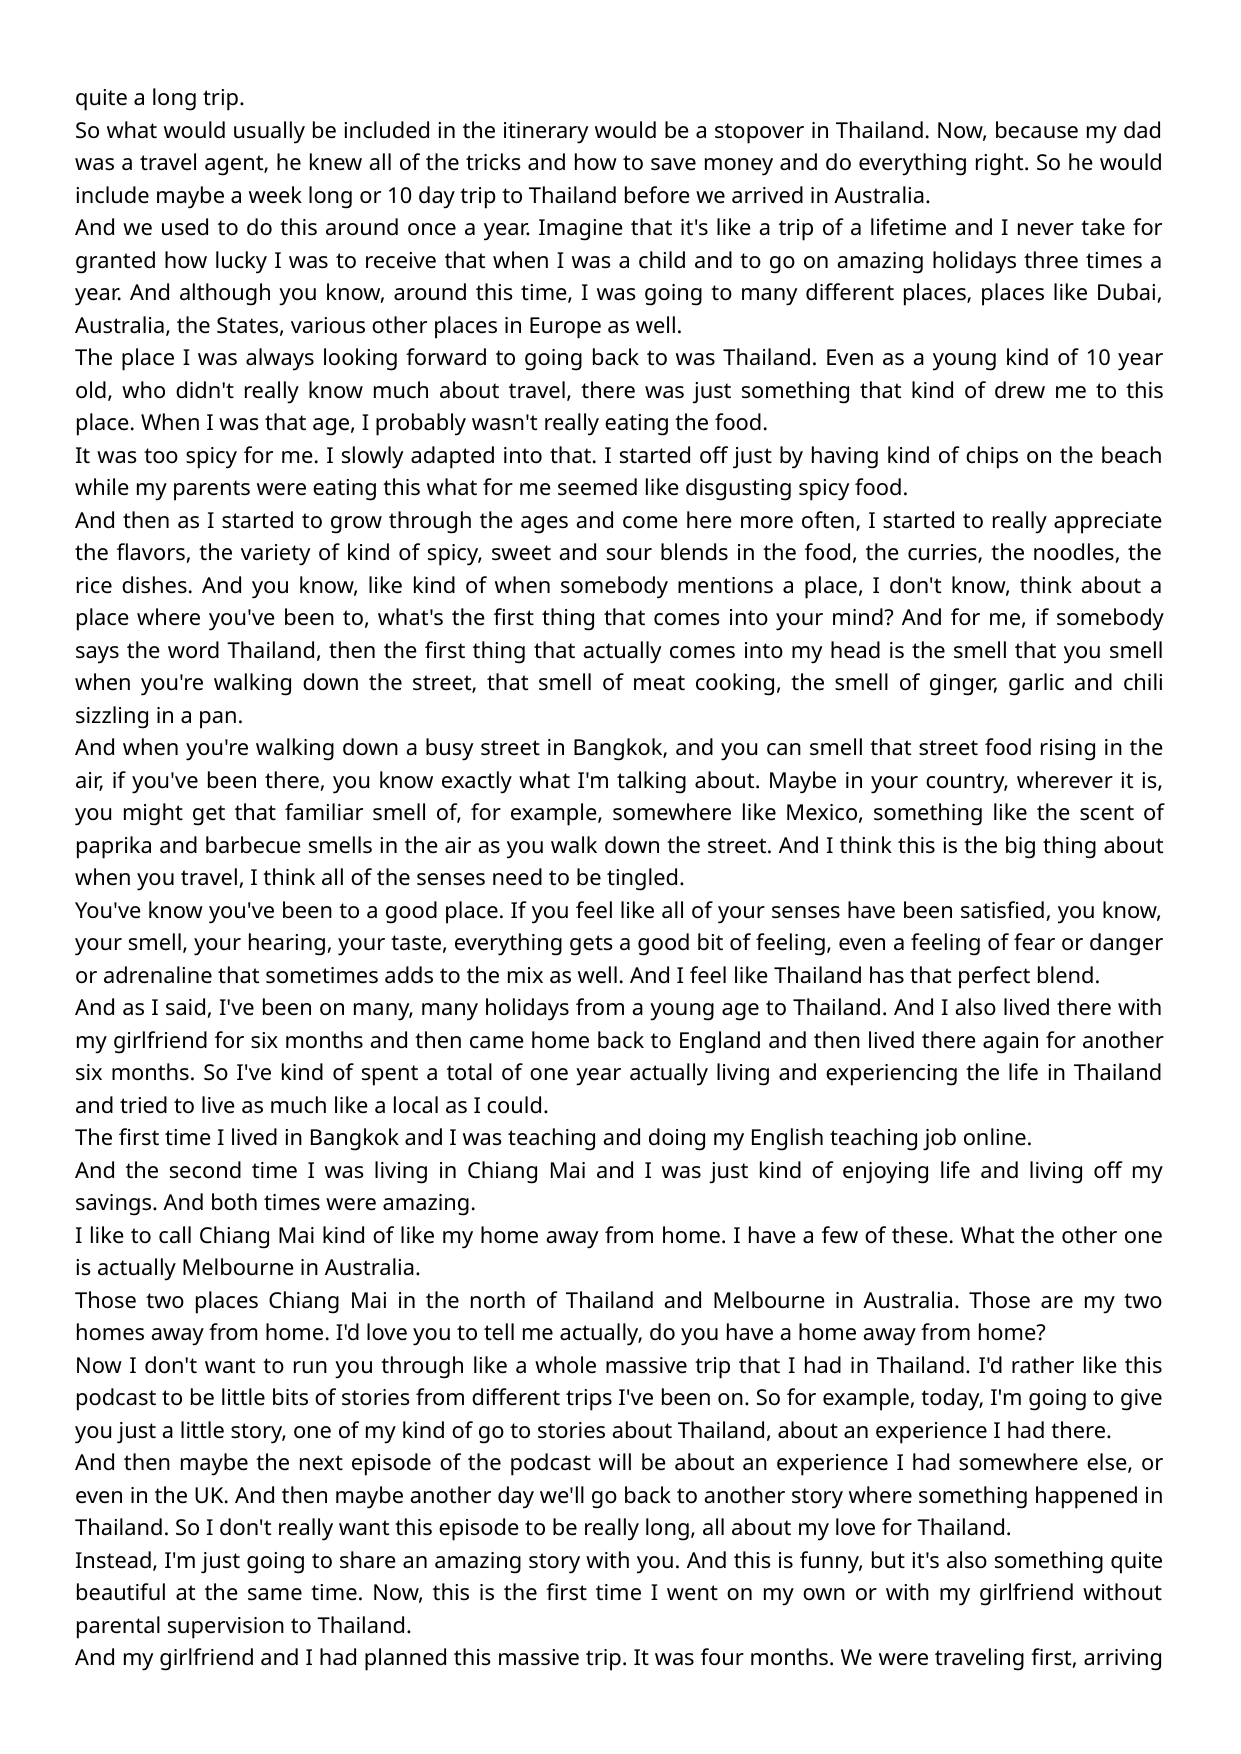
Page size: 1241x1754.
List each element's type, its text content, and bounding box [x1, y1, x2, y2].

text You've know you've been to a good place. If you feel like all of your senses have been satisfied, you know, your smell, your hearing, your taste, everything gets a good bit of feeling, even a feeling of fear or danger or adrenaline that sometimes adds to the mix as well. And I feel like Thailand has that perfect blend. [75, 893, 1165, 991]
text And then as I started to grow through the ages and come here more often, I started to really appreciate the flavors, the variety of kind of spicy, sweet and sour blends in the food, the curries, the noodles, the rice dishes. And you know, like kind of when somebody mentions a place, I don't know, think about a place where you've been to, what's the first thing that comes into your mind? And for me, if somebody says the word Thailand, then the first thing that actually comes into my head is the smell that you smell when you're walking down the street, that smell of meat cooking, the smell of ginger, garlic and chili sizzling in a pan. [75, 503, 1165, 731]
text The first time I lived in Bangkok and I was teaching and doing my English teaching job online. [75, 1121, 1165, 1153]
text Now I don't want to run you through like a whole massive trip that I had in Thailand. I'd rather like this podcast to be little bits of stories from different trips I've been on. So for example, today, I'm going to give you just a little story, one of my kind of go to stories about Thailand, about an experience I had there. [75, 1348, 1165, 1446]
text And when you're walking down a busy street in Bangkok, and you can smell that street food rising in the air, if you've been there, you know exactly what I'm talking about. Maybe in your country, wherever it is, you might get that familiar smell of, for example, somewhere like Mexico, something like the scent of paprika and barbecue smells in the air as you walk down the street. And I think this is the big thing about when you travel, I think all of the senses need to be tingled. [75, 731, 1165, 893]
text And then maybe the next episode of the podcast will be about an experience I had somewhere else, or even in the UK. And then maybe another day we'll go back to another story where something happened in Thailand. So I don't really want this episode to be really long, all about my love for Thailand. [75, 1446, 1165, 1543]
text Those two places Chiang Mai in the north of Thailand and Melbourne in Australia. Those are my two homes away from home. I'd love you to tell me actually, do you have a home away from home? [75, 1283, 1165, 1348]
text So what would usually be included in the itinerary would be a stopover in Thailand. Now, because my dad was a travel agent, he knew all of the tricks and how to save money and do everything right. So he would include maybe a week long or 10 day trip to Thailand before we arrived in Australia. [75, 113, 1165, 211]
text It was too spicy for me. I slowly adapted into that. I started off just by having kind of chips on the beach while my parents were eating this what for me seemed like disgusting spicy food. [75, 438, 1165, 503]
text And as I said, I've been on many, many holidays from a young age to Thailand. And I also lived there with my girlfriend for six months and then came home back to England and then lived there again for another six months. So I've kind of spent a total of one year actually living and experiencing the life in Thailand and tried to live as much like a local as I could. [75, 991, 1165, 1121]
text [75, 81, 1165, 113]
text And the second time I was living in Chiang Mai and I was just kind of enjoying life and living off my savings. And both times were amazing. [75, 1153, 1165, 1218]
text Instead, I'm just going to share an amazing story with you. And this is funny, but it's also something quite beautiful at the same time. Now, this is the first time I went on my own or with my girlfriend without parental supervision to Thailand. [75, 1543, 1165, 1641]
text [75, 1641, 1165, 1673]
text And we used to do this around once a year. Imagine that it's like a trip of a lifetime and I never take for granted how lucky I was to receive that when I was a child and to go on amazing holidays three times a year. And although you know, around this time, I was going to many different places, places like Dubai, Australia, the States, various other places in Europe as well. [75, 211, 1165, 341]
text The place I was always looking forward to going back to was Thailand. Even as a young kind of 10 year old, who didn't really know much about travel, there was just something that kind of drew me to this place. When I was that age, I probably wasn't really eating the food. [75, 341, 1165, 438]
text I like to call Chiang Mai kind of like my home away from home. I have a few of these. What the other one is actually Melbourne in Australia. [75, 1218, 1165, 1283]
